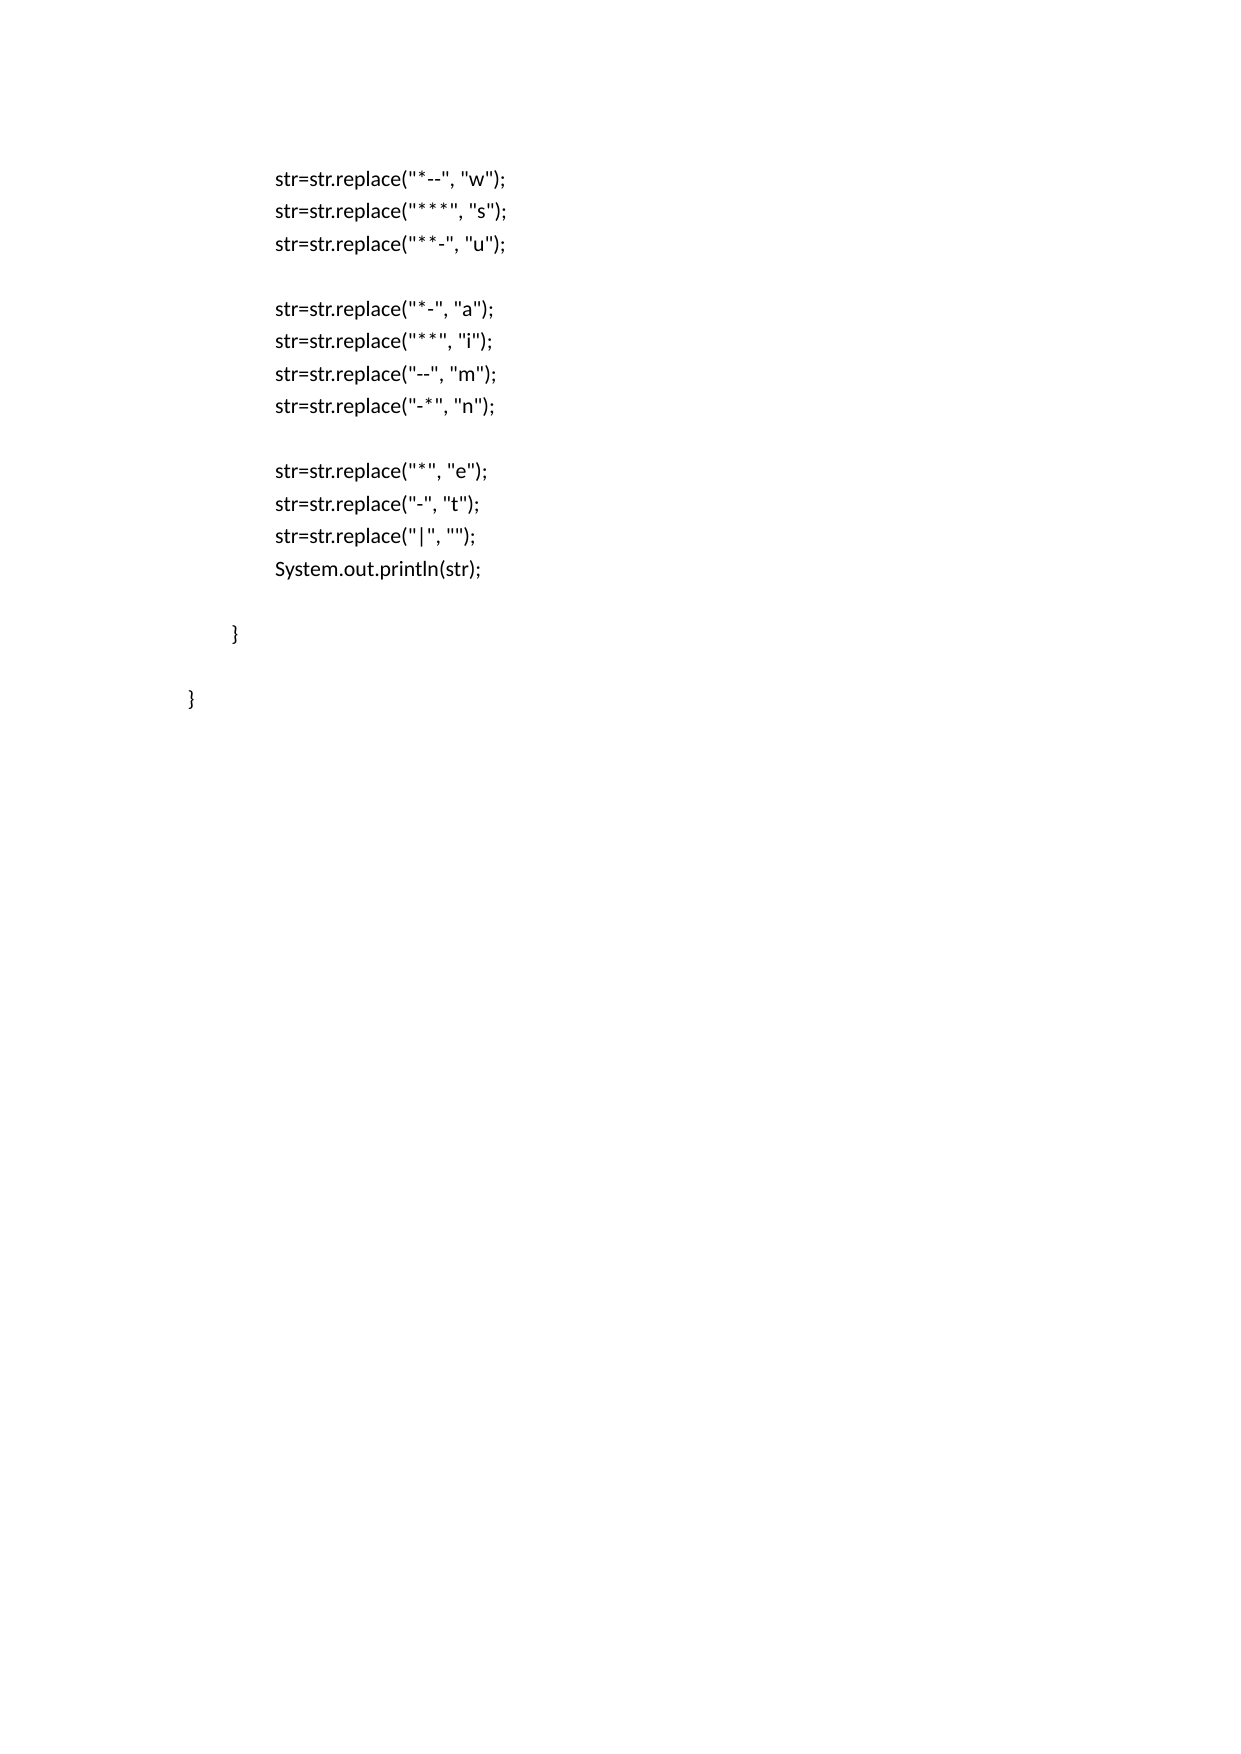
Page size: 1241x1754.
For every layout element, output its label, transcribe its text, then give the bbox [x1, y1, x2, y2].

text str=str.replace("--", "m"); [187, 357, 1053, 389]
text str=str.replace("*-", "a"); [187, 292, 1053, 324]
text str=str.replace("*", "e"); [187, 454, 1053, 487]
text str=str.replace("-*", "n"); [187, 389, 1053, 422]
text System.out.println(str); [187, 552, 1053, 584]
text str=str.replace("**-", "u"); [187, 227, 1053, 259]
text } [187, 682, 1053, 714]
text str=str.replace("***", "s"); [187, 194, 1053, 227]
text str=str.replace("*--", "w"); [187, 162, 1053, 194]
text str=str.replace("|", ""); [187, 519, 1053, 552]
text str=str.replace("-", "t"); [187, 487, 1053, 519]
text } [187, 617, 1053, 649]
text str=str.replace("**", "i"); [187, 324, 1053, 357]
